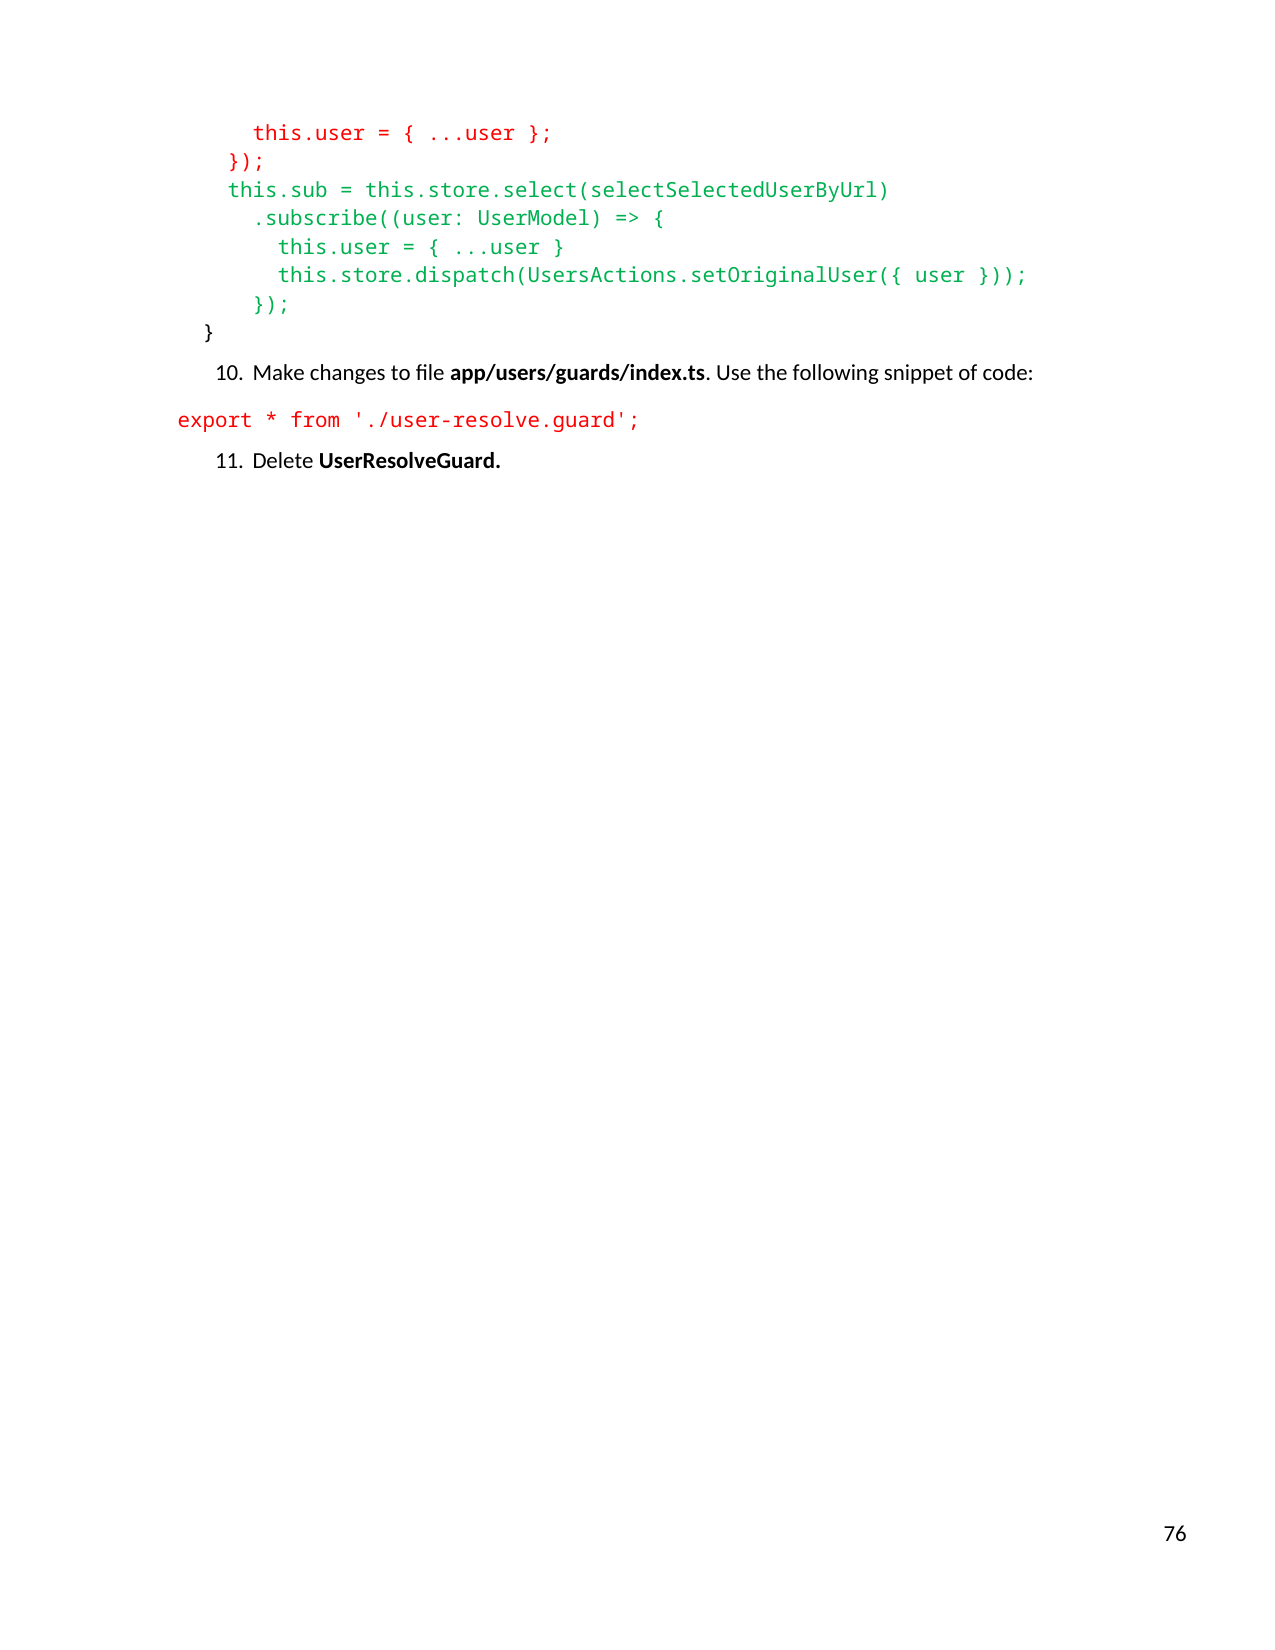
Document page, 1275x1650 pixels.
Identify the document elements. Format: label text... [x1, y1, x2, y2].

text export * from './user-resolve.guard'; [177, 405, 1186, 433]
text this.sub = this.store.select(selectSelectedUserByUrl) [177, 175, 1186, 203]
text .subscribe((user: UserModel) => { [177, 203, 1186, 232]
text this.store.dispatch(UsersActions.setOriginalUser({ user })); [177, 260, 1186, 289]
list Delete UserResolveGuard. [215, 446, 1186, 474]
text }); [177, 289, 1186, 317]
text this.user = { ...user }; [177, 118, 1186, 147]
text }); [177, 147, 1186, 175]
text this.user = { ...user } [177, 232, 1186, 260]
list Make changes to file app/users/guards/index.ts. Use the following snippet of code: [215, 358, 1186, 386]
text } [177, 317, 1186, 346]
